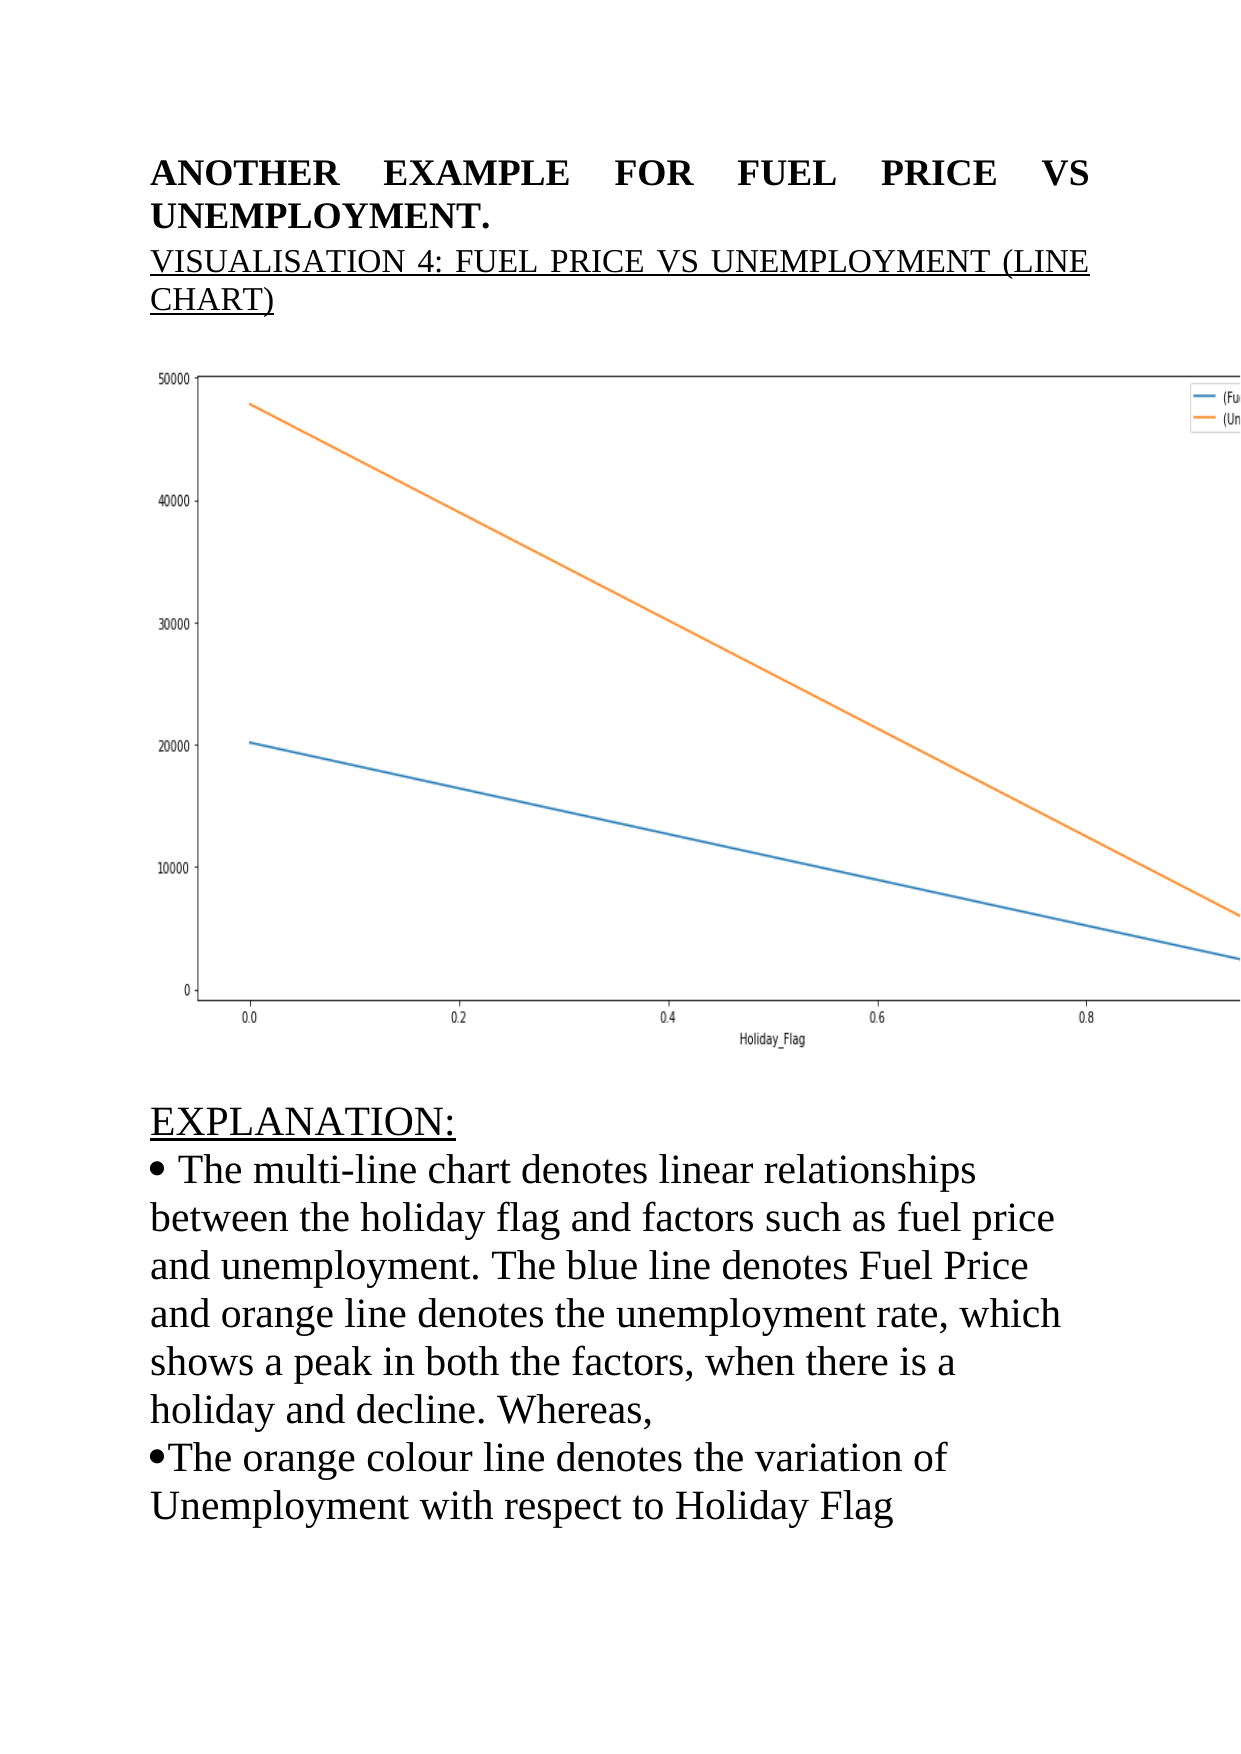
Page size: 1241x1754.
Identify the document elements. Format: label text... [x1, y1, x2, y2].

text EXPLANATION: [150, 1097, 1090, 1145]
text The orange colour line denotes the variation of Unemployment with respect to Holiday Flag [150, 1432, 1090, 1528]
picture [150, 363, 1241, 1056]
text ANOTHER EXAMPLE FOR FUEL PRICE VS UNEMPLOYMENT. [150, 150, 1090, 236]
text VISUALISATION 4: FUEL PRICE VS UNEMPLOYMENT (LINE CHART) [150, 241, 1090, 274]
text The multi-line chart denotes linear relationships between the holiday flag and factors such as fuel price and unemployment. The blue line denotes Fuel Price and orange line denotes the unemployment rate, which shows a peak in both the factors, when there is a holiday and decline. Whereas, [150, 1145, 1090, 1432]
text VISUALISATION 4: FUEL PRICE VS UNEMPLOYMENT (LINE CHART) [150, 276, 1090, 318]
